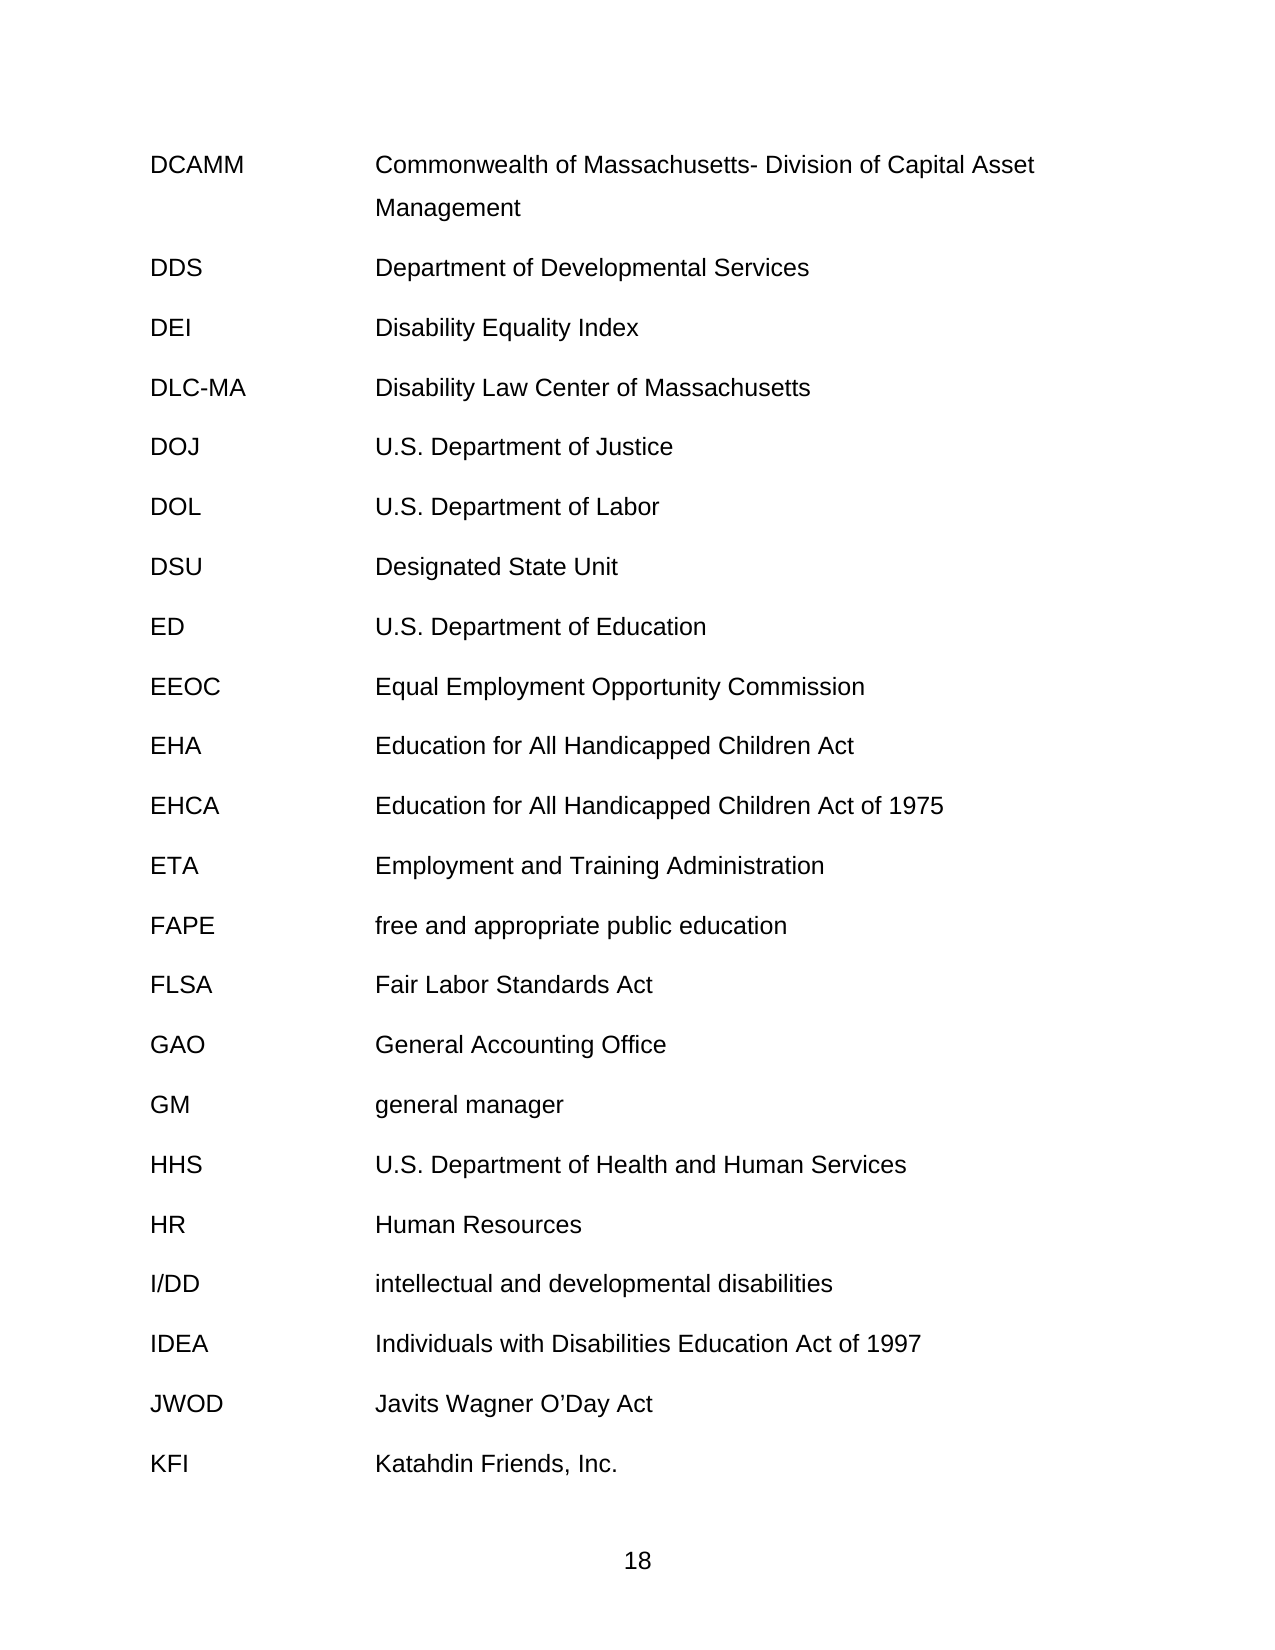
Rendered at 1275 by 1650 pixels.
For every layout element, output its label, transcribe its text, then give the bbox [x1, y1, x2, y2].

text HHS U.S. Department of Health and Human Services [150, 1150, 1125, 1178]
text ETA Employment and Training Administration [150, 851, 1125, 879]
text DDS Department of Developmental Services [150, 253, 1125, 282]
text EHA Education for All Handicapped Children Act [150, 731, 1125, 760]
text DOJ U.S. Department of Justice [150, 432, 1125, 461]
text EEOC Equal Employment Opportunity Commission [150, 671, 1125, 700]
text I/DD intellectual and developmental disabilities [150, 1269, 1125, 1298]
text DCAMM Commonwealth of Massachusetts- Division of Capital Asset Management [150, 150, 1125, 222]
text GAO General Accounting Office [150, 1030, 1125, 1059]
text HR Human Resources [150, 1209, 1125, 1238]
text DLC-MA Disability Law Center of Massachusetts [150, 372, 1125, 401]
text GM general manager [150, 1090, 1125, 1119]
text FAPE free and appropriate public education [150, 911, 1125, 939]
text KFI Katahdin Friends, Inc. [150, 1449, 1125, 1477]
text JWOD Javits Wagner O’Day Act [150, 1389, 1125, 1418]
text EHCA Education for All Handicapped Children Act of 1975 [150, 791, 1125, 820]
text ED U.S. Department of Education [150, 612, 1125, 640]
text IDEA Individuals with Disabilities Education Act of 1997 [150, 1329, 1125, 1358]
text DOL U.S. Department of Labor [150, 492, 1125, 521]
text FLSA Fair Labor Standards Act [150, 970, 1125, 999]
text DSU Designated State Unit [150, 552, 1125, 581]
text DEI Disability Equality Index [150, 313, 1125, 341]
